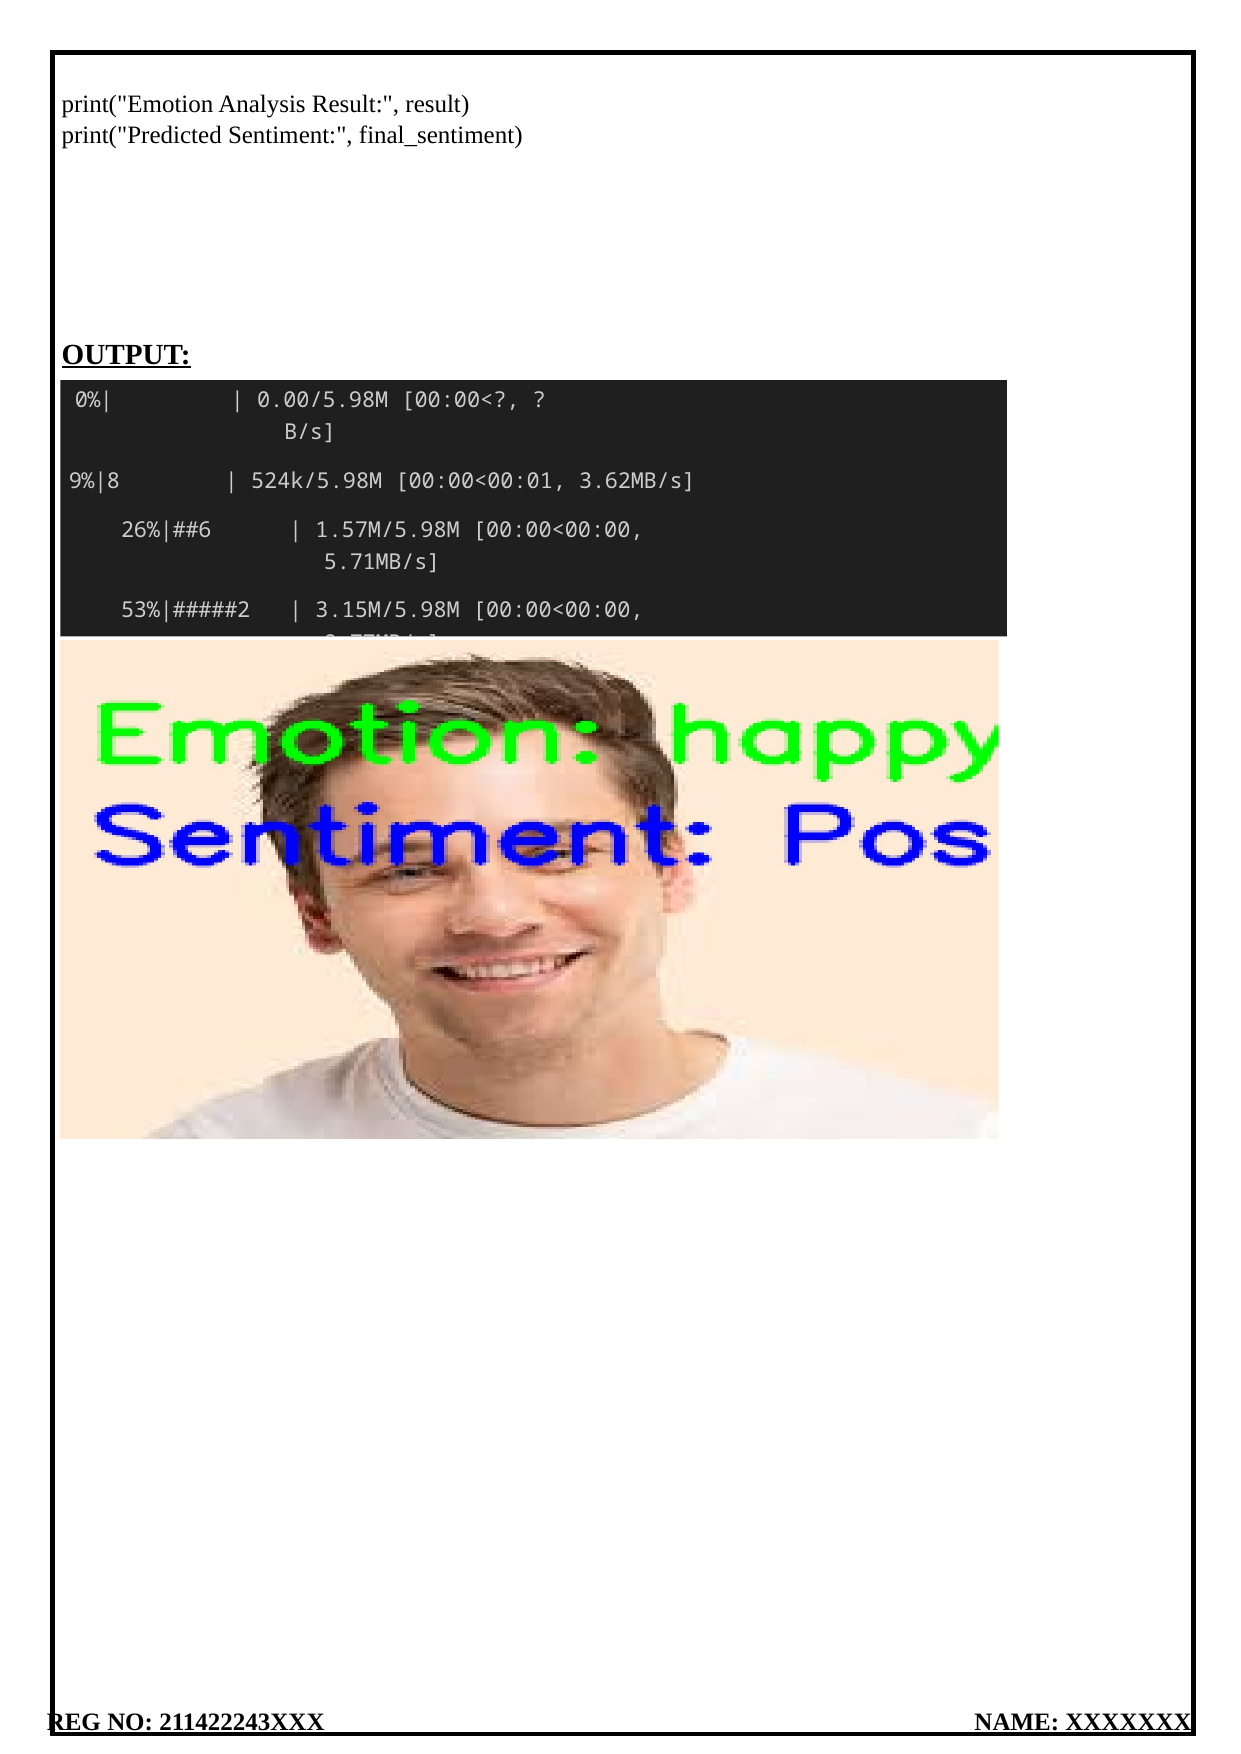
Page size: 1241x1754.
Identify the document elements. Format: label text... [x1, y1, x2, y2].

text OUTPUT: [61, 337, 1191, 371]
picture [59, 640, 999, 1139]
text print("Predicted Sentiment:", final_sentiment) [61, 120, 1191, 148]
text print("Emotion Analysis Result:", result) [61, 89, 1191, 117]
